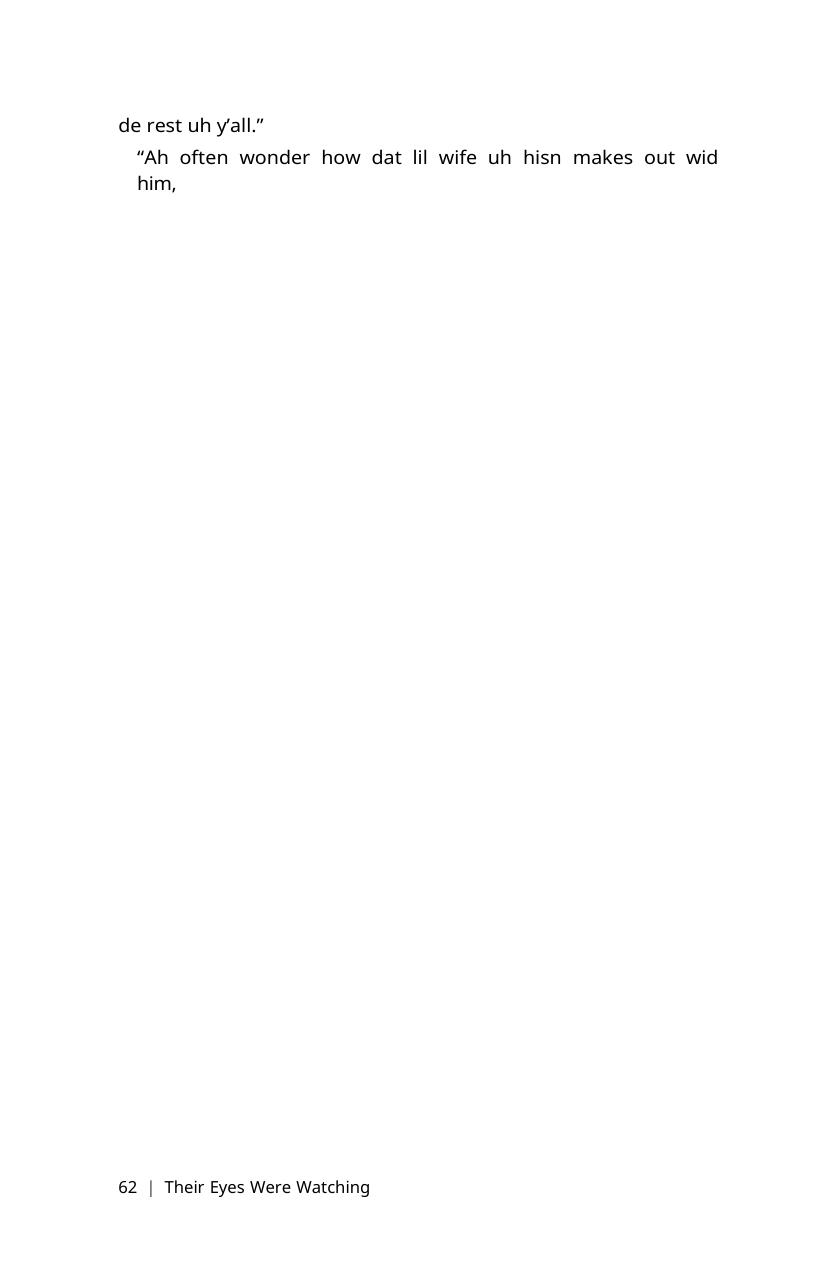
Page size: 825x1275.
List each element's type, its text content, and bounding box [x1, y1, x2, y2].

text “Ah often wonder how dat lil wife uh hisn makes out wid him, [137, 144, 719, 196]
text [118, 112, 707, 138]
